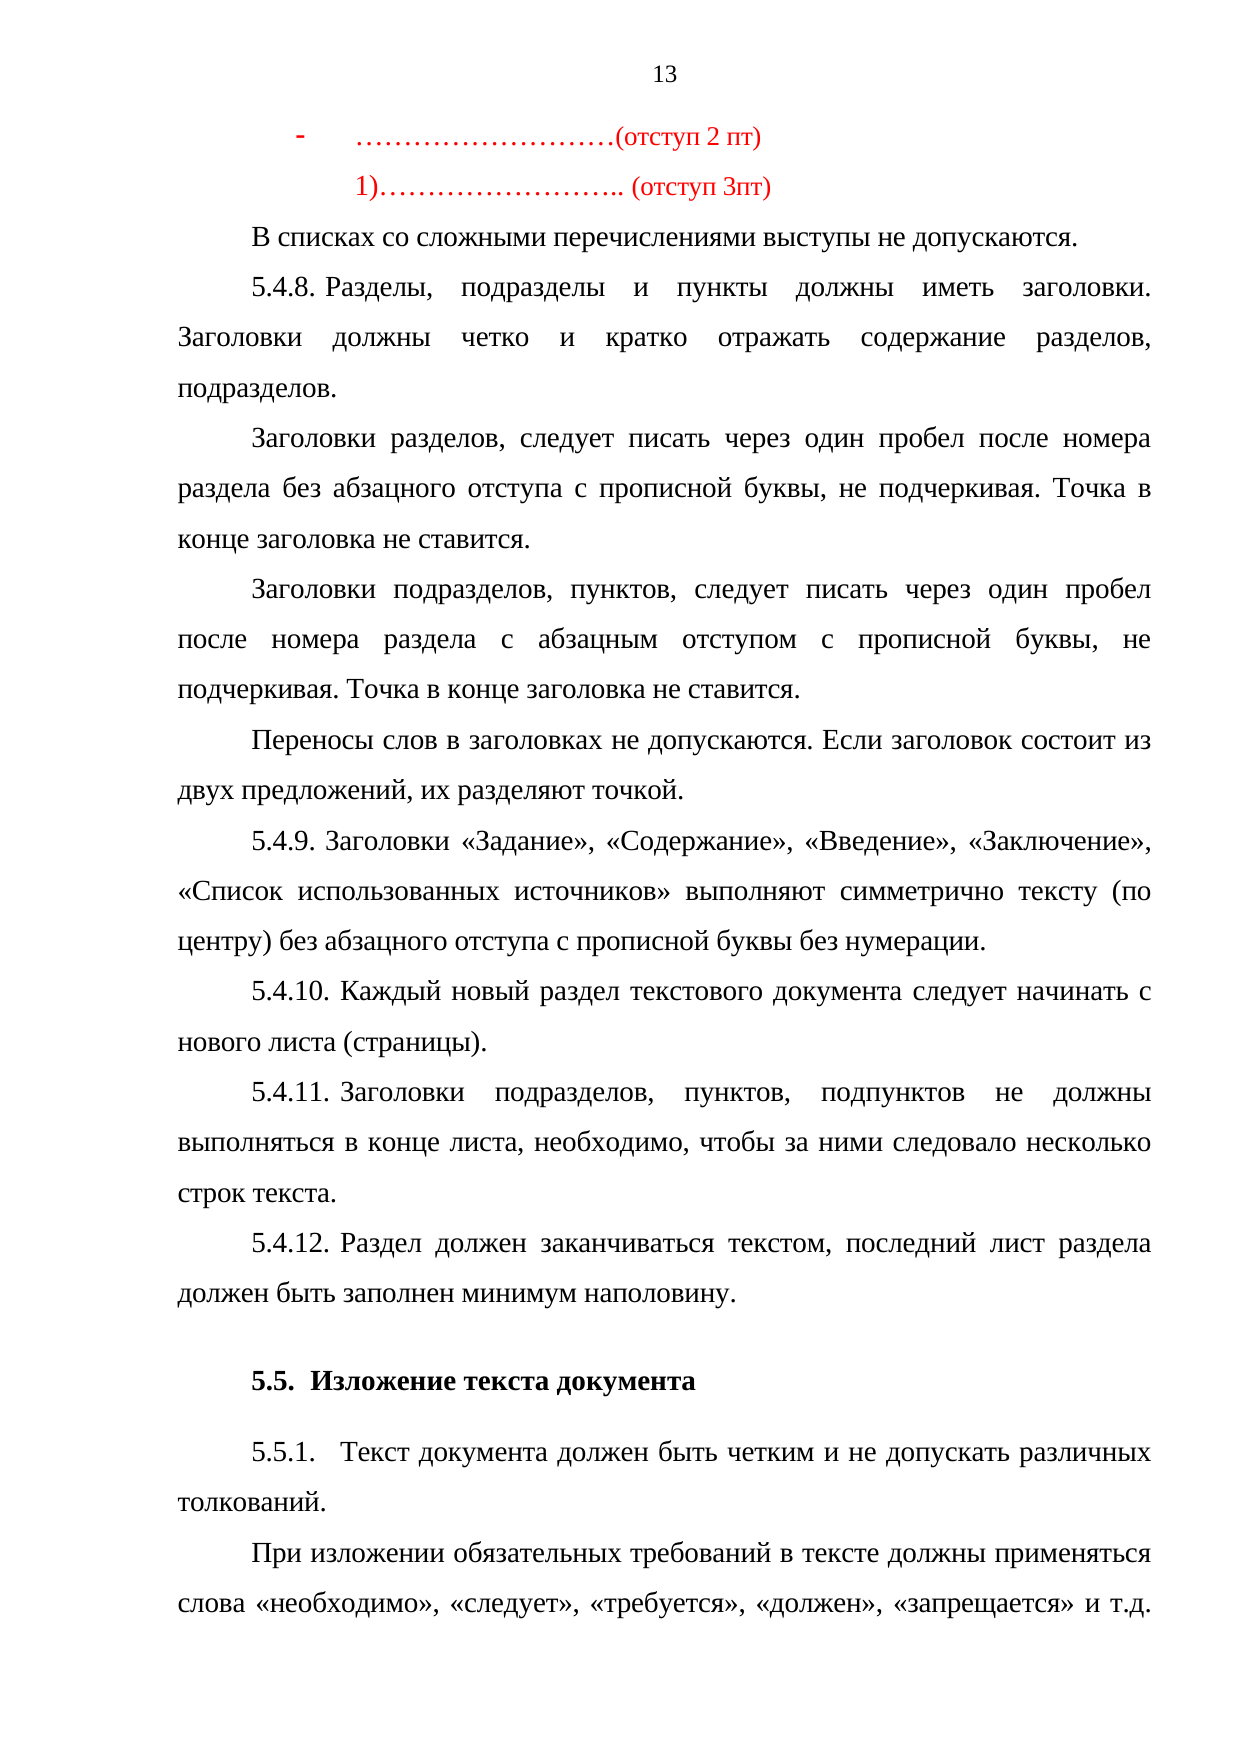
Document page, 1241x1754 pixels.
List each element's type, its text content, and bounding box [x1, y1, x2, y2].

list Каждый новый раздел текстового документа следует начинать с нового листа (страницы). [177, 973, 1152, 1057]
list Раздел должен заканчиваться текстом, последний лист раздела должен быть заполнен минимум наполовину. [177, 1225, 1152, 1309]
text В списках со сложными перечислениями выступы не допускаются. [177, 219, 1152, 252]
list Текст документа должен быть четким и не допускать различных толкований. [177, 1434, 1152, 1518]
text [177, 1535, 1152, 1619]
list Заголовки подразделов, пунктов, подпунктов не должны выполняться в конце листа, необходимо, чтобы за ними следовало несколько строк текста. [177, 1074, 1152, 1208]
text Заголовки подразделов, пунктов, следует писать через один пробел после номера раздела с абзацным отступом с прописной буквы, не подчеркивая. Точка в конце заголовка не ставится. [177, 571, 1152, 705]
list Разделы, подразделы и пункты должны иметь заголовки. Заголовки должны четко и кратко отражать содержание разделов, подразделов. [177, 269, 1152, 403]
subtitle Изложение текста документа [177, 1363, 1152, 1397]
text Заголовки разделов, следует писать через один пробел после номера раздела без абзацного отступа с прописной буквы, не подчеркивая. Точка в конце заголовка не ставится. [177, 420, 1152, 554]
list ………………………(отступ 2 пт) [177, 118, 1152, 152]
text Переносы слов в заголовках не допускаются. Если заголовок состоит из двух предложений, их разделяют точкой. [177, 722, 1152, 806]
list Заголовки «Задание», «Содержание», «Введение», «Заключение», «Список использованных источников» выполняют симметрично тексту (по центру) без абзацного отступа с прописной буквы без нумерации. [177, 823, 1152, 957]
list 1)…………………….. (отступ 3пт) [177, 168, 1152, 202]
